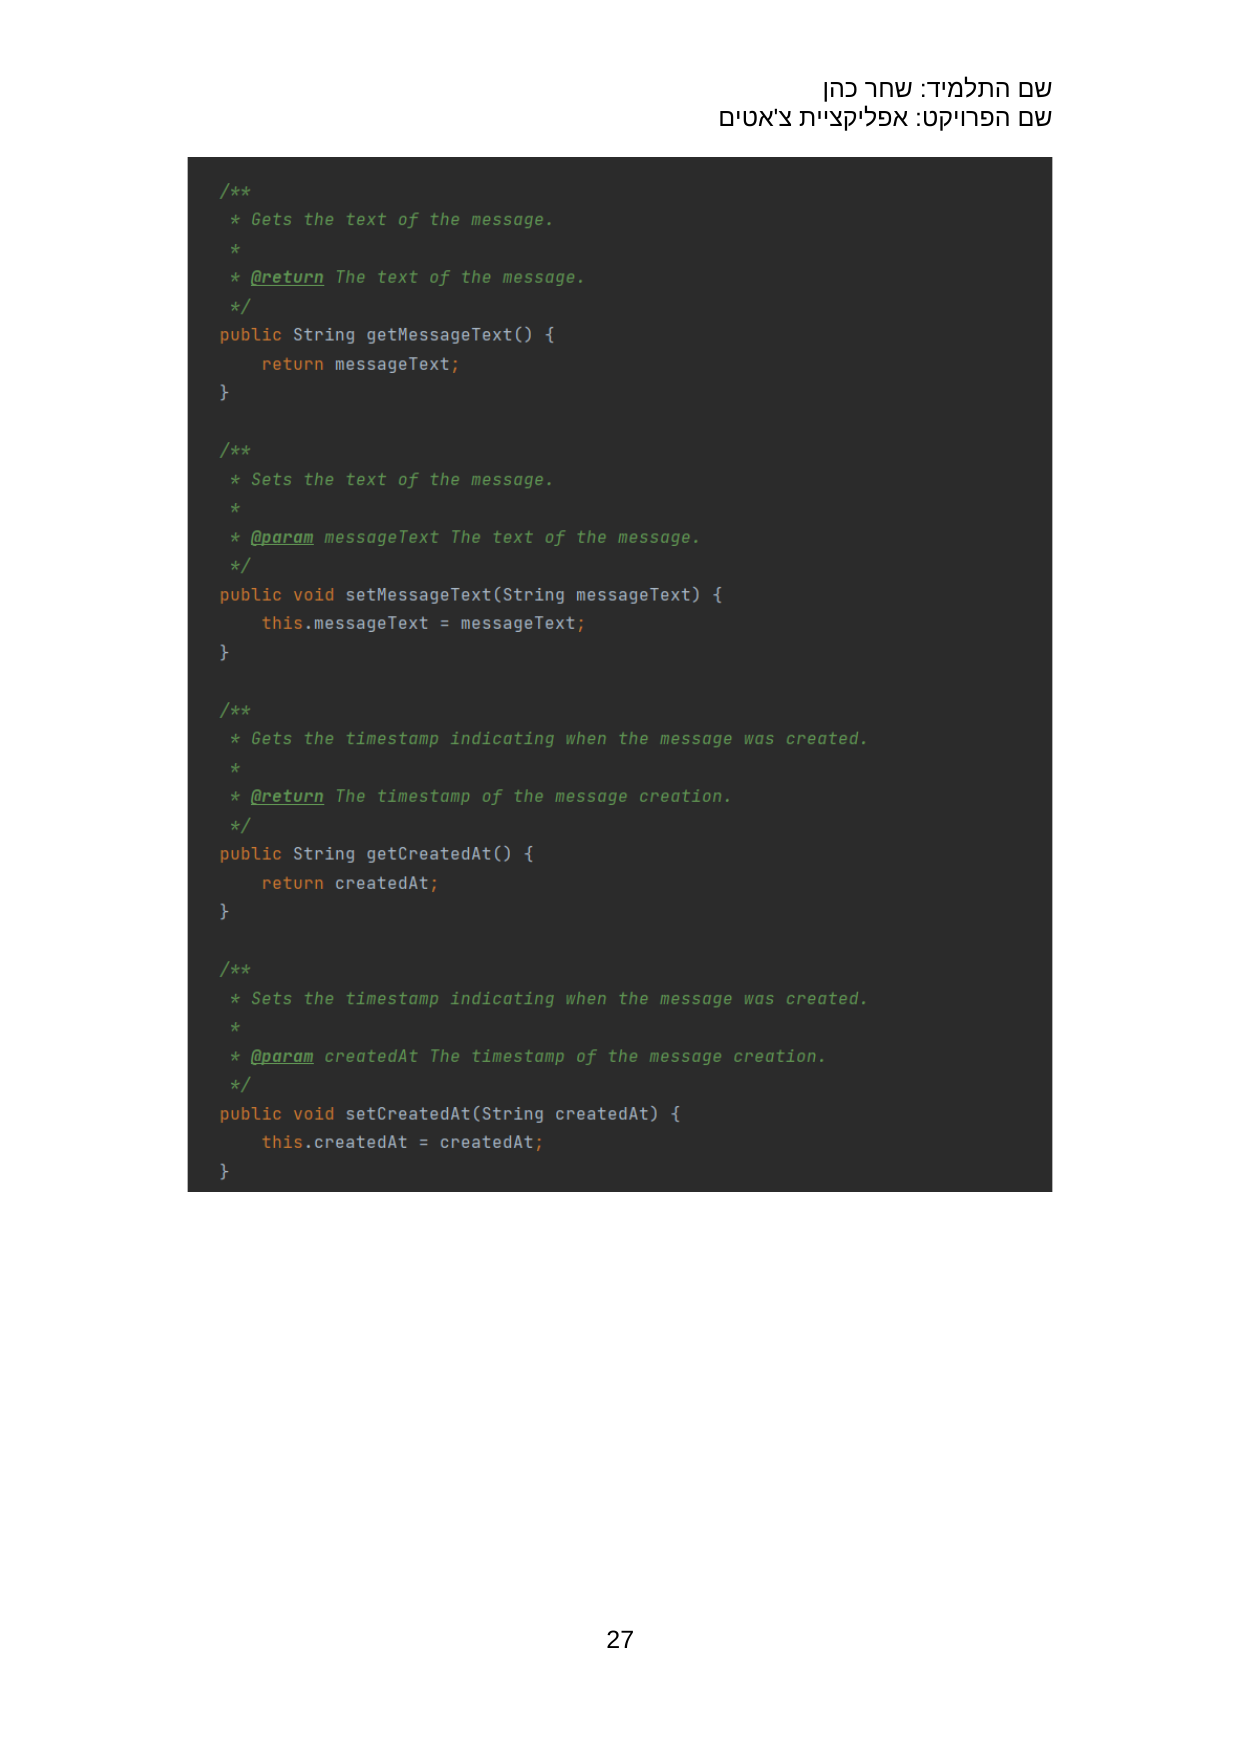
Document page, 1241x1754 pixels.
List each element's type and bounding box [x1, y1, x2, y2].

picture [187, 157, 1053, 1192]
